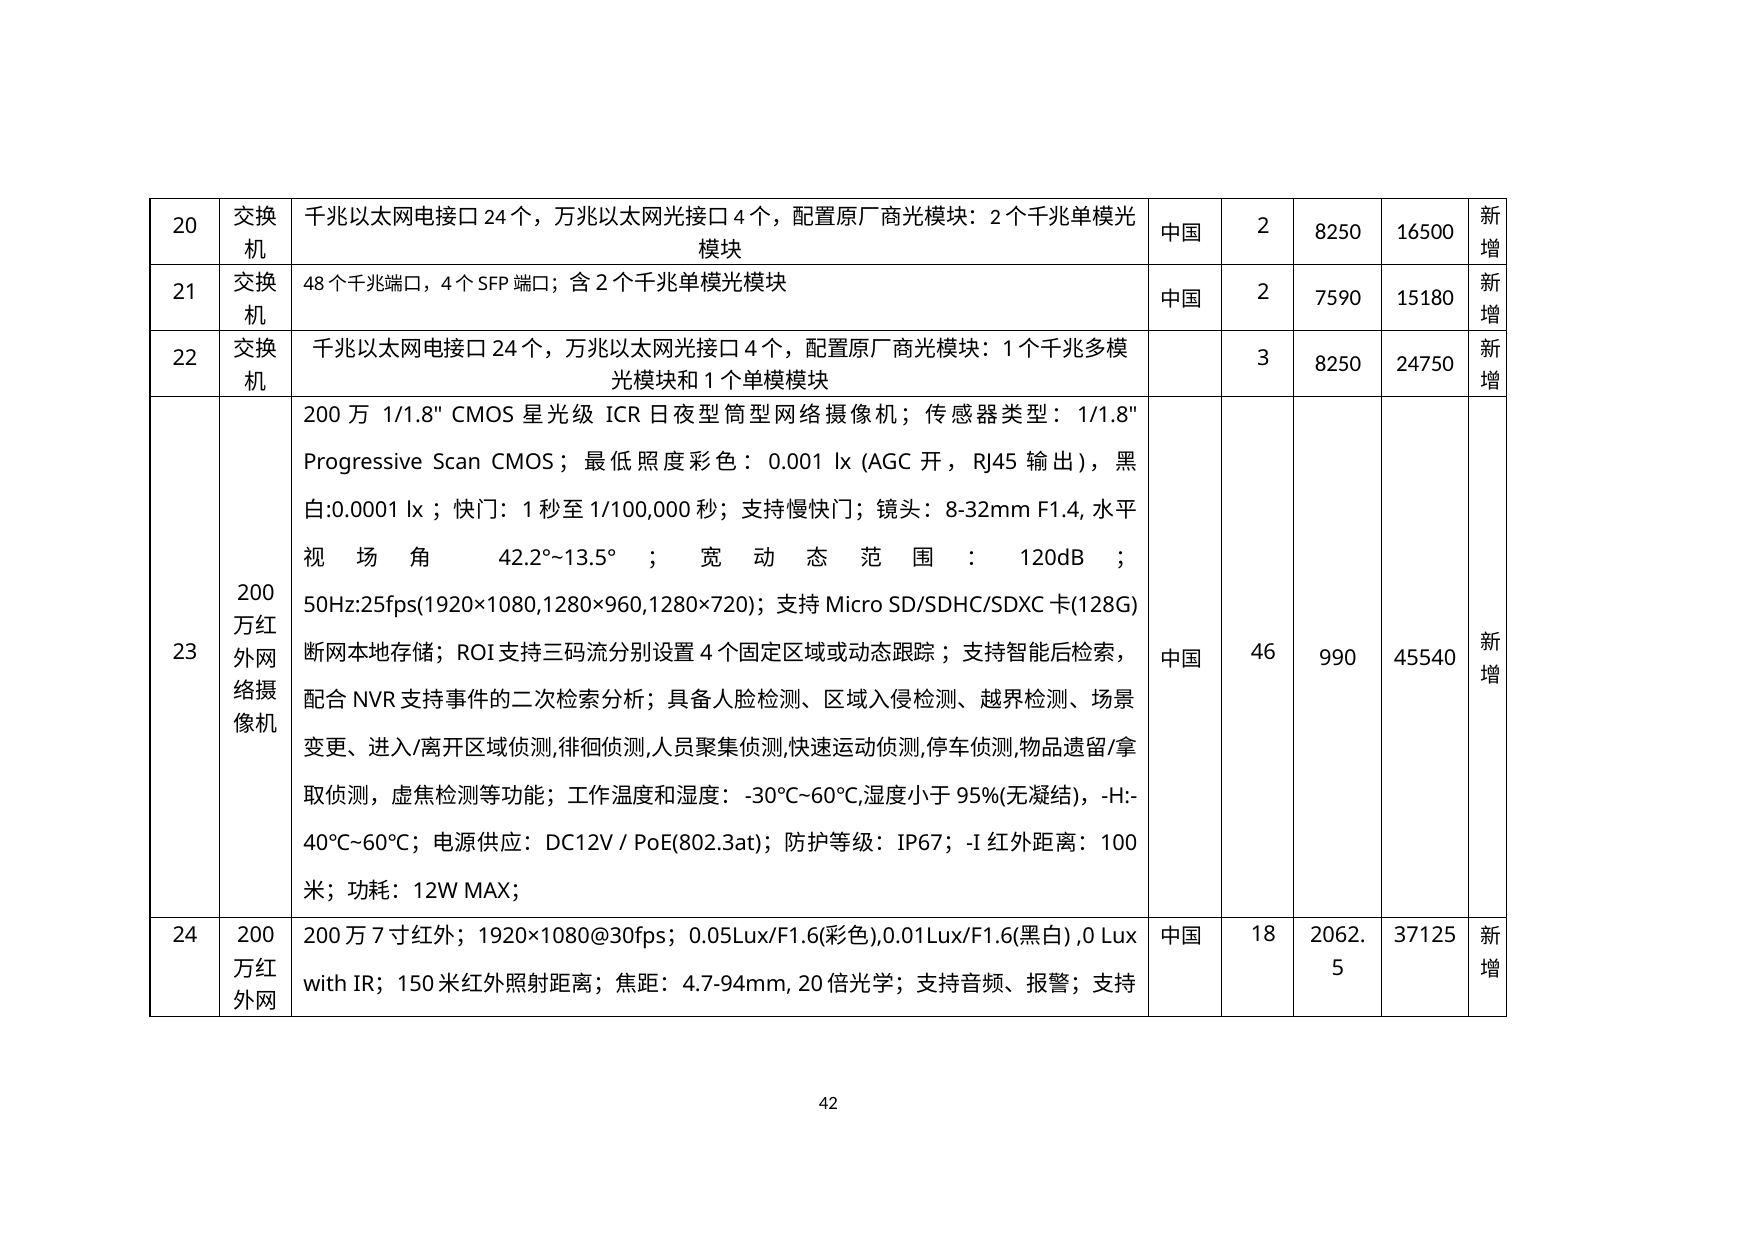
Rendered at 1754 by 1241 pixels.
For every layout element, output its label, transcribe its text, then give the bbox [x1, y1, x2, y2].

table_cell 2062.5 [1294, 918, 1381, 1016]
table_cell 21 [151, 265, 219, 330]
table_cell 24 [151, 918, 219, 1016]
table_cell 新增 [1469, 199, 1506, 264]
table_cell 24750 [1382, 331, 1468, 396]
table_cell 2 [1222, 265, 1293, 330]
table_cell [1149, 331, 1221, 396]
table_cell 3 [1222, 331, 1293, 396]
table_cell 千兆以太网电接口24个，万兆以太网光接口4个，配置原厂商光模块：2个千兆单模光模块 [292, 199, 1148, 264]
table_cell 16500 [1382, 199, 1468, 264]
table_cell 中国 [1149, 265, 1221, 330]
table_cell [292, 918, 1148, 1016]
table_cell 交换机 [220, 331, 291, 396]
table_cell 千兆以太网电接口24个，万兆以太网光接口4个，配置原厂商光模块：1个千兆多模光模块和1个单模模块 [292, 331, 1148, 396]
table_cell 中国 [1149, 918, 1221, 1016]
table_cell 新增 [1469, 397, 1506, 917]
table_cell 新增 [1469, 331, 1506, 396]
table_cell 200万 1/1.8" CMOS星光级 ICR日夜型筒型网络摄像机；传感器类型：1/1.8" Progressive Scan CMOS；最低照度彩色：0.001 lx (AGC开，RJ45输出)，黑白:0.0001 lx ；快门：1秒至1/100,000秒；支持慢快门；镜头：8-32mm F1.4, 水平视场角 42.2°~13.5°；宽动态范围：120dB；50Hz:25fps(1920×1080,1280×960,1280×720)；支持Micro SD/SDHC/SDXC卡(128G)断网本地存储；ROI支持三码流分别设置4个固定区域或动态跟踪 ；支持智能后检索，配合NVR支持事件的二次检索分析；具备人脸检测、区域入侵检测、越界检测、场景变更、进入/离开区域侦测,徘徊侦测,人员聚集侦测,快速运动侦测,停车侦测,物品遗留/拿取侦测，虚焦检测等功能；工作温度和湿度：-30℃~60℃,湿度小于95%(无凝结)，-H:-40℃~60℃；电源供应：DC12V / PoE(802.3at)；防护等级：IP67；-I 红外距离：100米；功耗：12W MAX； [292, 397, 1148, 917]
table_cell 新增 [1469, 918, 1506, 1016]
table_cell 46 [1222, 397, 1293, 917]
table_cell 中国 [1149, 199, 1221, 264]
table_cell 200万红外网络球机 [220, 918, 291, 1016]
table_cell 15180 [1382, 265, 1468, 330]
table_cell 45540 [1382, 397, 1468, 917]
table_cell 200万红外网络摄像机 [220, 397, 291, 917]
table_cell 37125 [1382, 918, 1468, 1016]
table_cell 8250 [1294, 331, 1381, 396]
table_cell 交换机 [220, 199, 291, 264]
table_cell 48个千兆端口，4个SFP端口；含2个千兆单模光模块 [292, 265, 1148, 330]
table_cell 23 [151, 397, 219, 917]
table_cell 990 [1294, 397, 1381, 917]
table_cell 新增 [1469, 265, 1506, 330]
table_cell 2 [1222, 199, 1293, 264]
table_cell 20 [151, 199, 219, 264]
table_cell 中国 [1149, 397, 1221, 917]
table_cell 7590 [1294, 265, 1381, 330]
table_cell 交换机 [220, 265, 291, 330]
table_cell 22 [151, 331, 219, 396]
table_cell 18 [1222, 918, 1293, 1016]
table_cell 8250 [1294, 199, 1381, 264]
